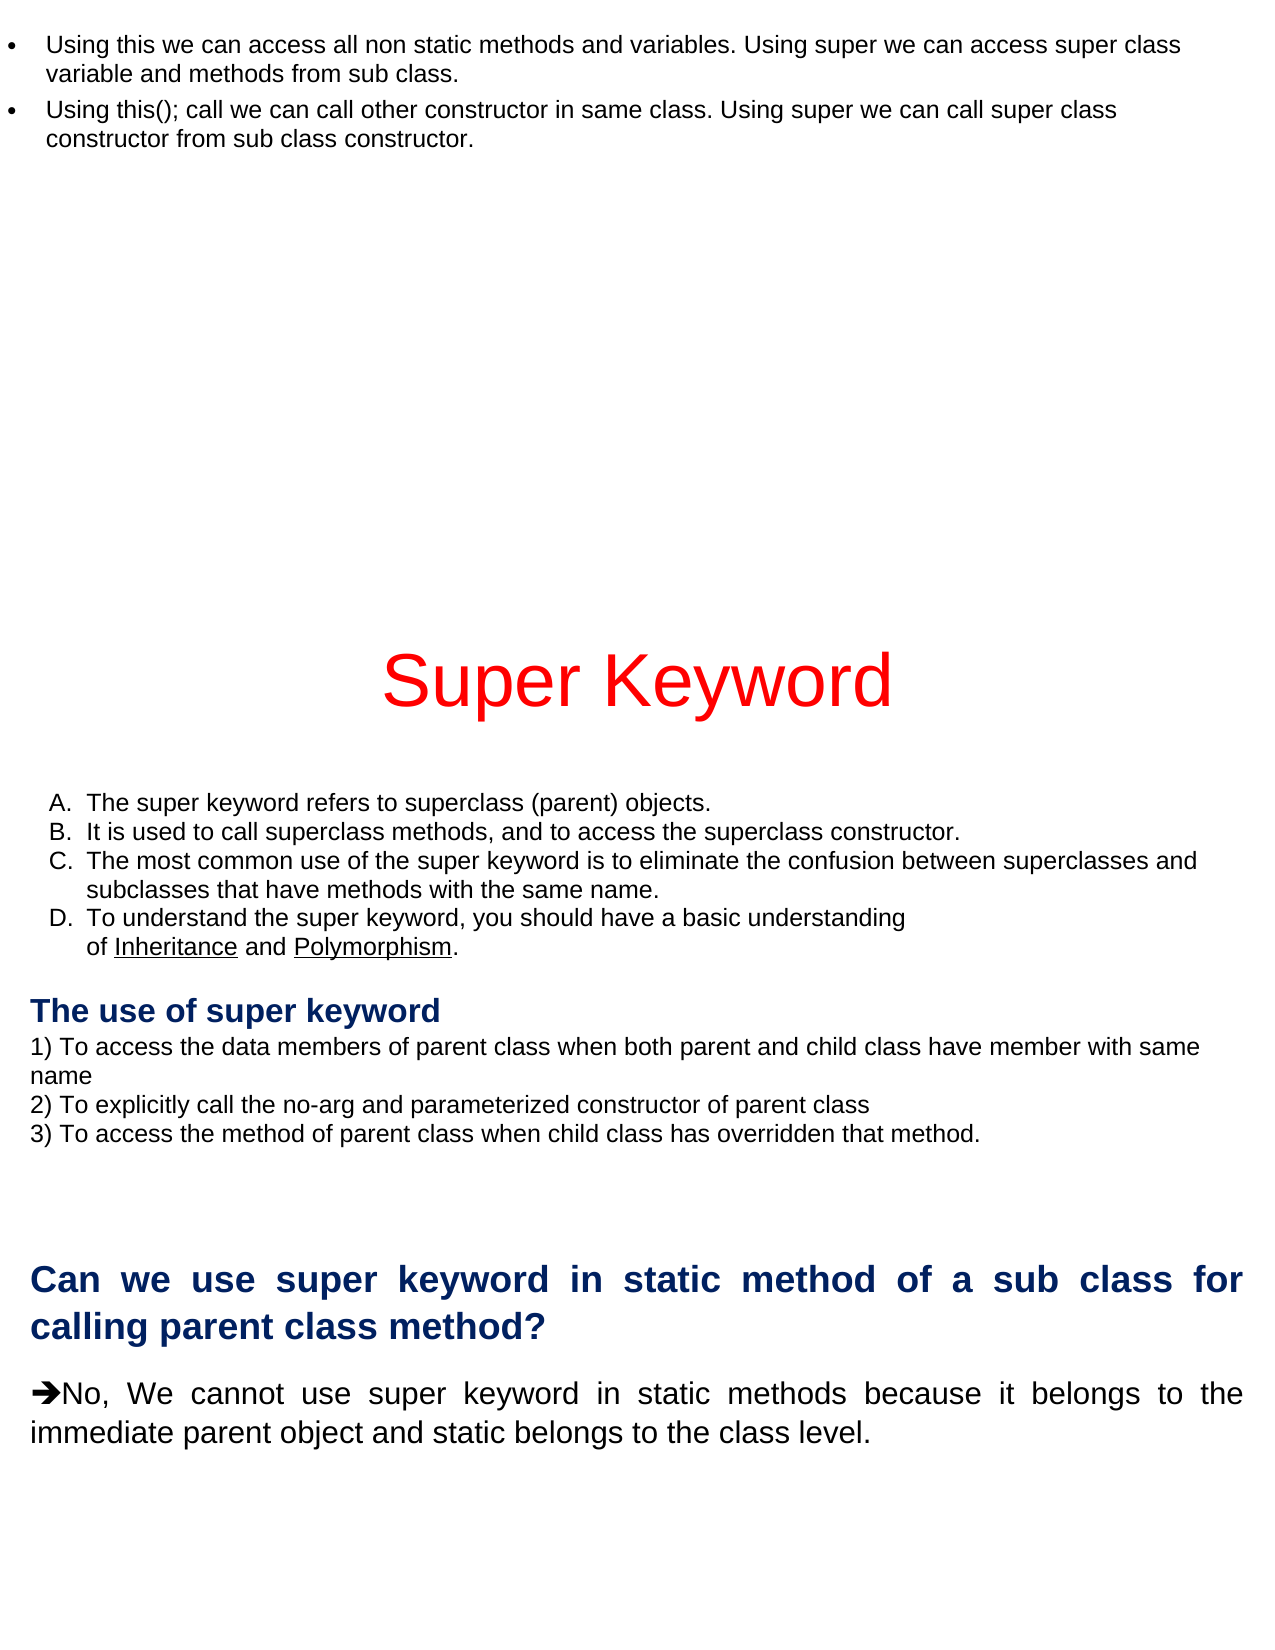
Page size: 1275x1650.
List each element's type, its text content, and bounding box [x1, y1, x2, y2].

subtitle Super Keyword [30, 636, 1245, 722]
subtitle Can we use super keyword in static method of a sub class for calling parent class method? [30, 1257, 1245, 1347]
list The super keyword refers to superclass (parent) objects. [49, 788, 1245, 817]
list Using this we can access all non static methods and variables. Using super we can access super class variable and methods from sub class. [8, 30, 1245, 87]
list The most common use of the super keyword is to eliminate the confusion between superclasses and subclasses that have methods with the same name. [49, 846, 1245, 903]
list To understand the super keyword, you should have a basic understanding of Inheritance and Polymorphism. [49, 903, 1245, 961]
subtitle The use of super keyword [30, 991, 1245, 1029]
text 1) To access the data members of parent class when both parent and child class have member with same name 2) To explicitly call the no-arg and parameterized constructor of parent class 3) To access the method of parent class when child class has overridden that method. [30, 1032, 1245, 1147]
list It is used to call superclass methods, and to access the superclass constructor. [49, 817, 1245, 846]
text No, We cannot use super keyword in static methods because it belongs to the immediate parent object and static belongs to the class level. [30, 1375, 1245, 1450]
list Using this(); call we can call other constructor in same class. Using super we can call super class constructor from sub class constructor. [8, 95, 1245, 153]
